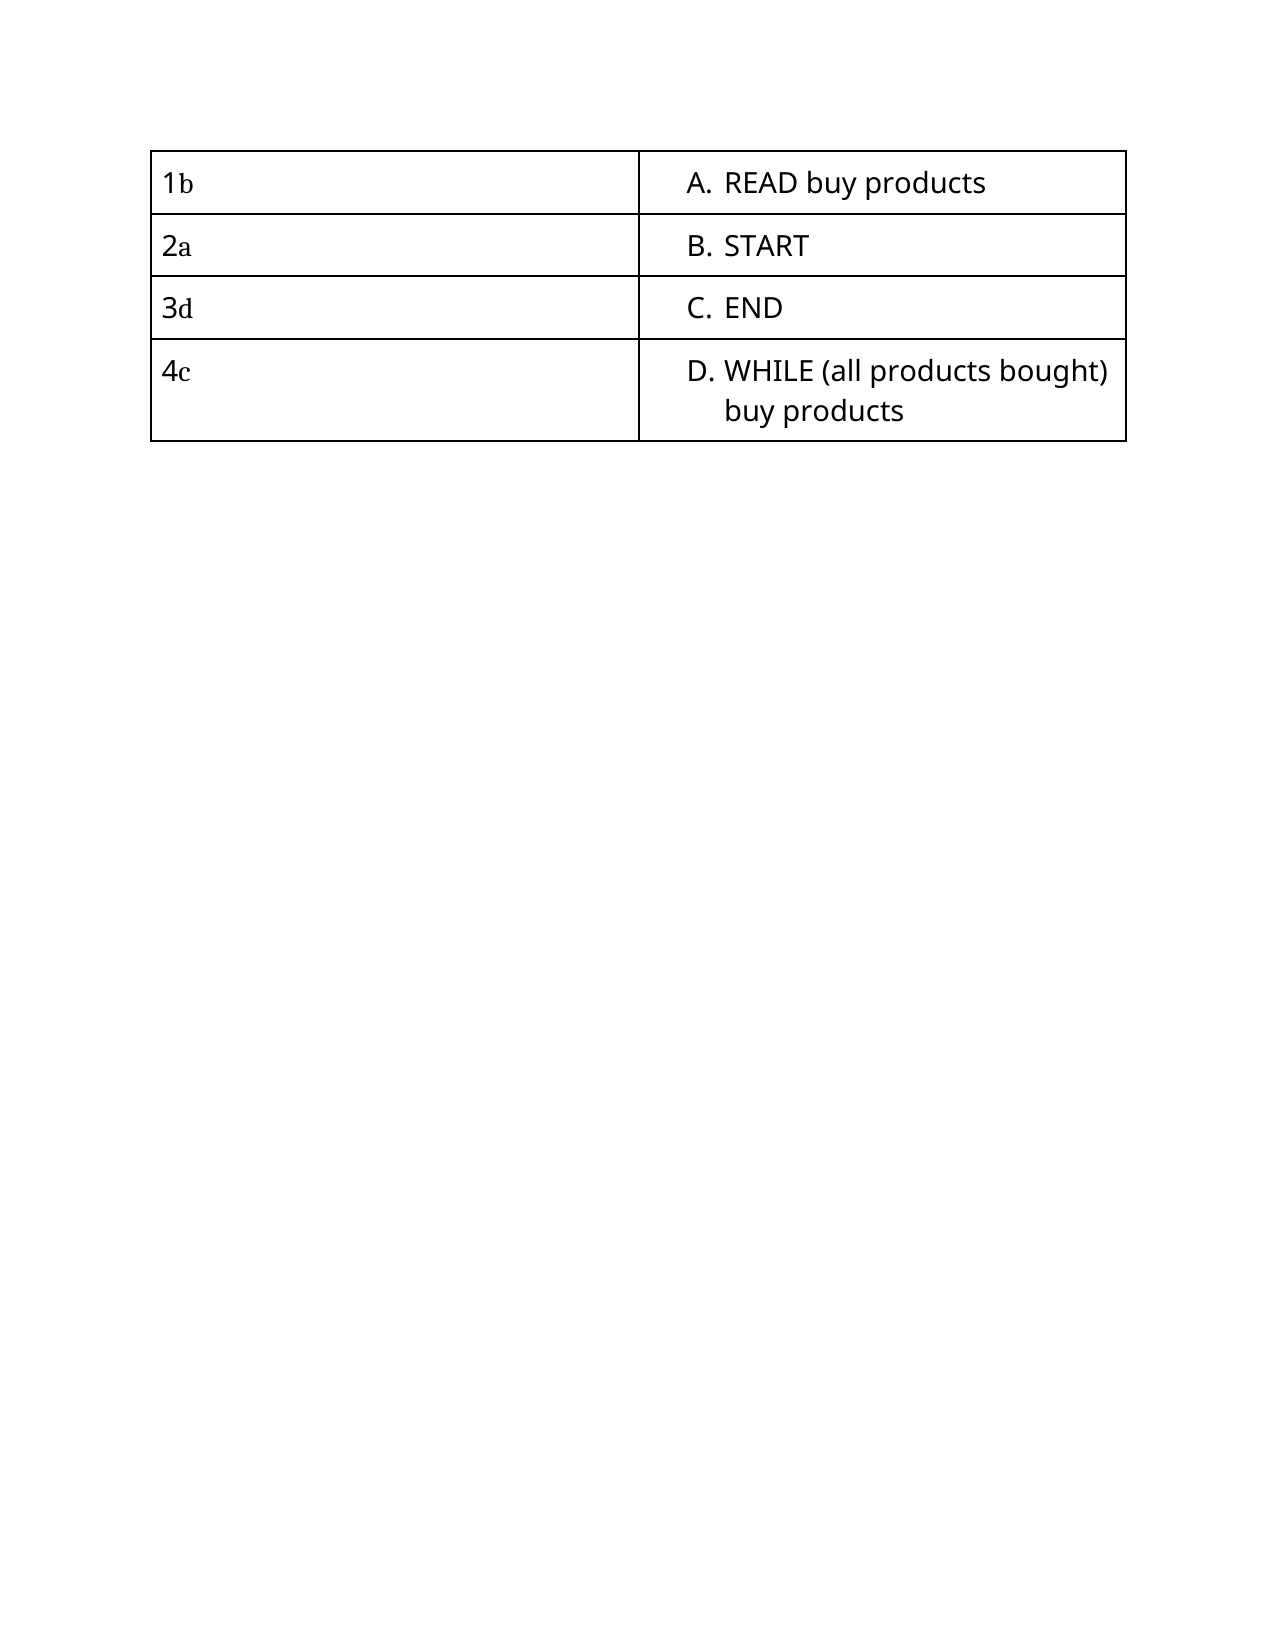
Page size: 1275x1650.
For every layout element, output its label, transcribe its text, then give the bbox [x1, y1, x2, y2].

table_cell 3d [152, 277, 638, 338]
table_header 1b [152, 152, 638, 213]
table_header READ buy products [640, 152, 1125, 213]
table_cell 4c [152, 340, 638, 440]
table_cell START [640, 215, 1125, 275]
table_cell 2a [152, 215, 638, 275]
table_cell END [640, 277, 1125, 338]
table_cell WHILE (all products bought) buy products [640, 340, 1125, 440]
